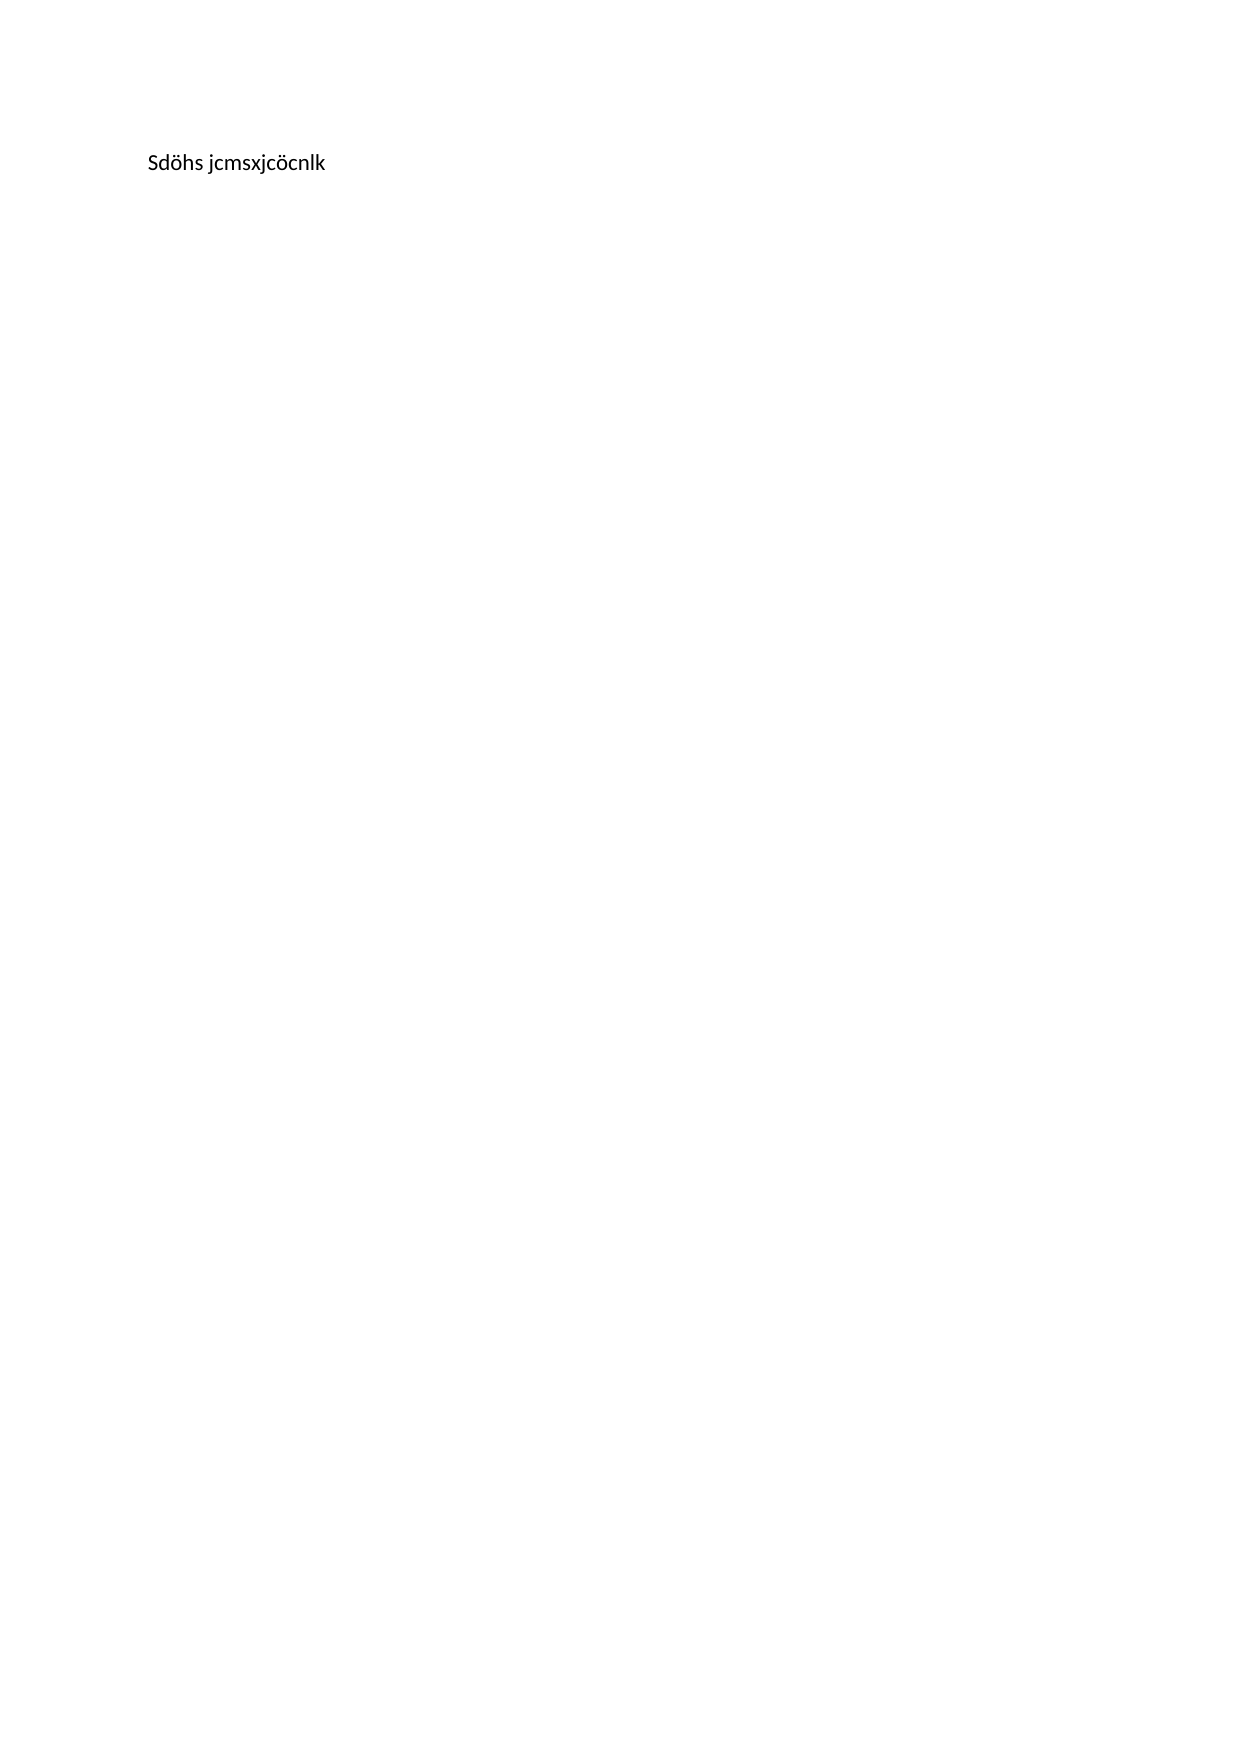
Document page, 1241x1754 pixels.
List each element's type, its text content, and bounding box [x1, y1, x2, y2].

text Sdöhs jcmsxjcöcnlk [148, 148, 1093, 176]
